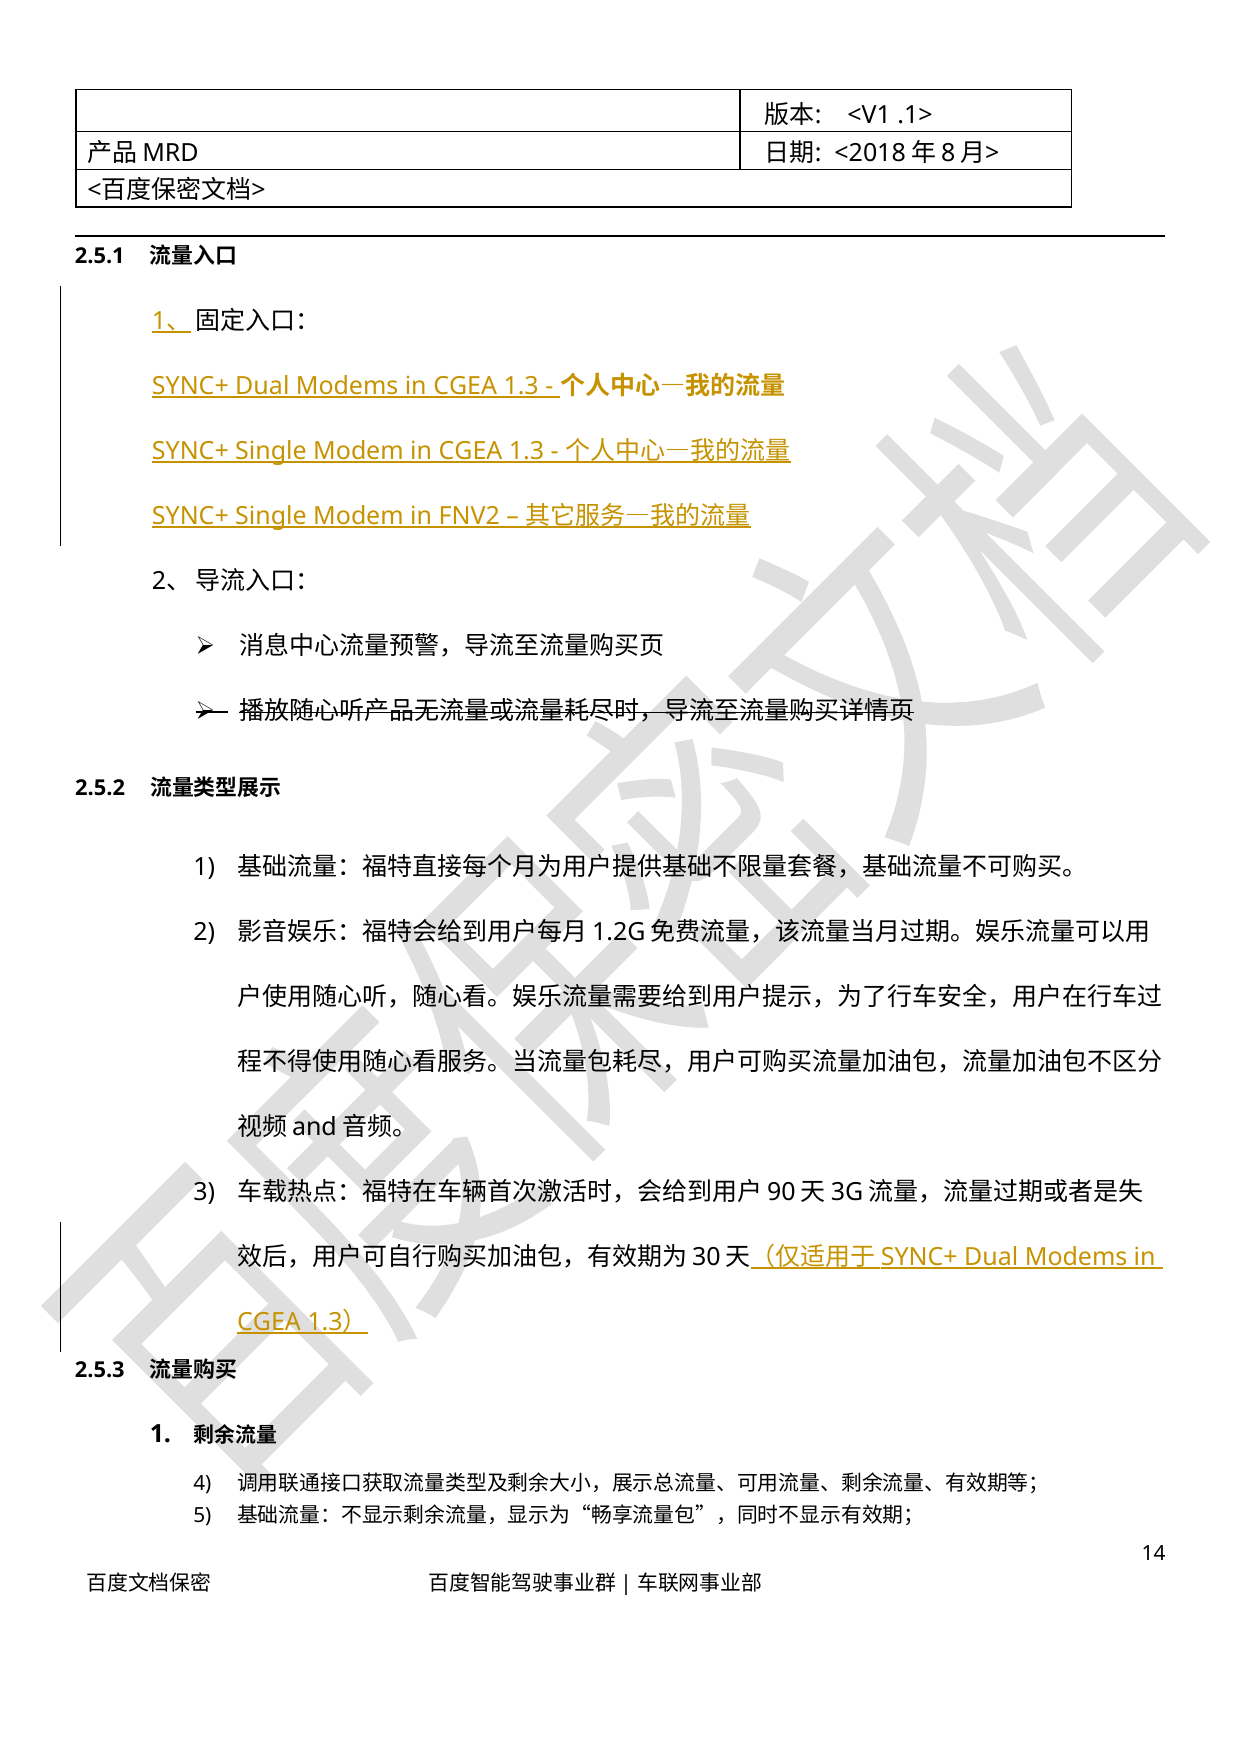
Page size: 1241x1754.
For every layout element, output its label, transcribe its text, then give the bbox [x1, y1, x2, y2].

subtitle 流量类型展示 [75, 770, 1165, 802]
list 消息中心流量预警，导流至流量购买页 [195, 611, 1165, 676]
list 基础流量：福特直接每个月为用户提供基础不限量套餐，基础流量不可购买。 [193, 832, 1165, 897]
list 剩余流量 [149, 1400, 1165, 1465]
list 车载热点：福特在车辆首次激活时，会给到用户90天3G流量，流量过期或者是失效后，用户可自行购买加油包，有效期为30天 [193, 1157, 1165, 1352]
list 影音娱乐：福特会给到用户每月1.2G免费流量，该流量当月过期。娱乐流量可以用户使用随心听，随心看。娱乐流量需要给到用户提示，为了行车安全，用户在行车过程不得使用随心看服务。当流量包耗尽，用户可购买流量加油包，流量加油包不区分视频and音频。 [193, 897, 1165, 1157]
list 播放随心听产品无流量或流量耗尽时，导流至流量购买详情页 [195, 676, 1165, 741]
list 调用联通接口获取流量类型及剩余大小，展示总流量、可用流量、剩余流量、有效期等； [193, 1465, 1165, 1497]
list 固定入口： [152, 286, 1165, 351]
text 个人中心—我的流量 [152, 351, 1165, 416]
list 导流入口： [152, 546, 1165, 611]
list 基础流量：不显示剩余流量，显示为“畅享流量包”，同时不显示有效期； [193, 1497, 1165, 1530]
subtitle 流量购买 [74, 1352, 1165, 1384]
subtitle 流量入口 [74, 237, 1165, 270]
